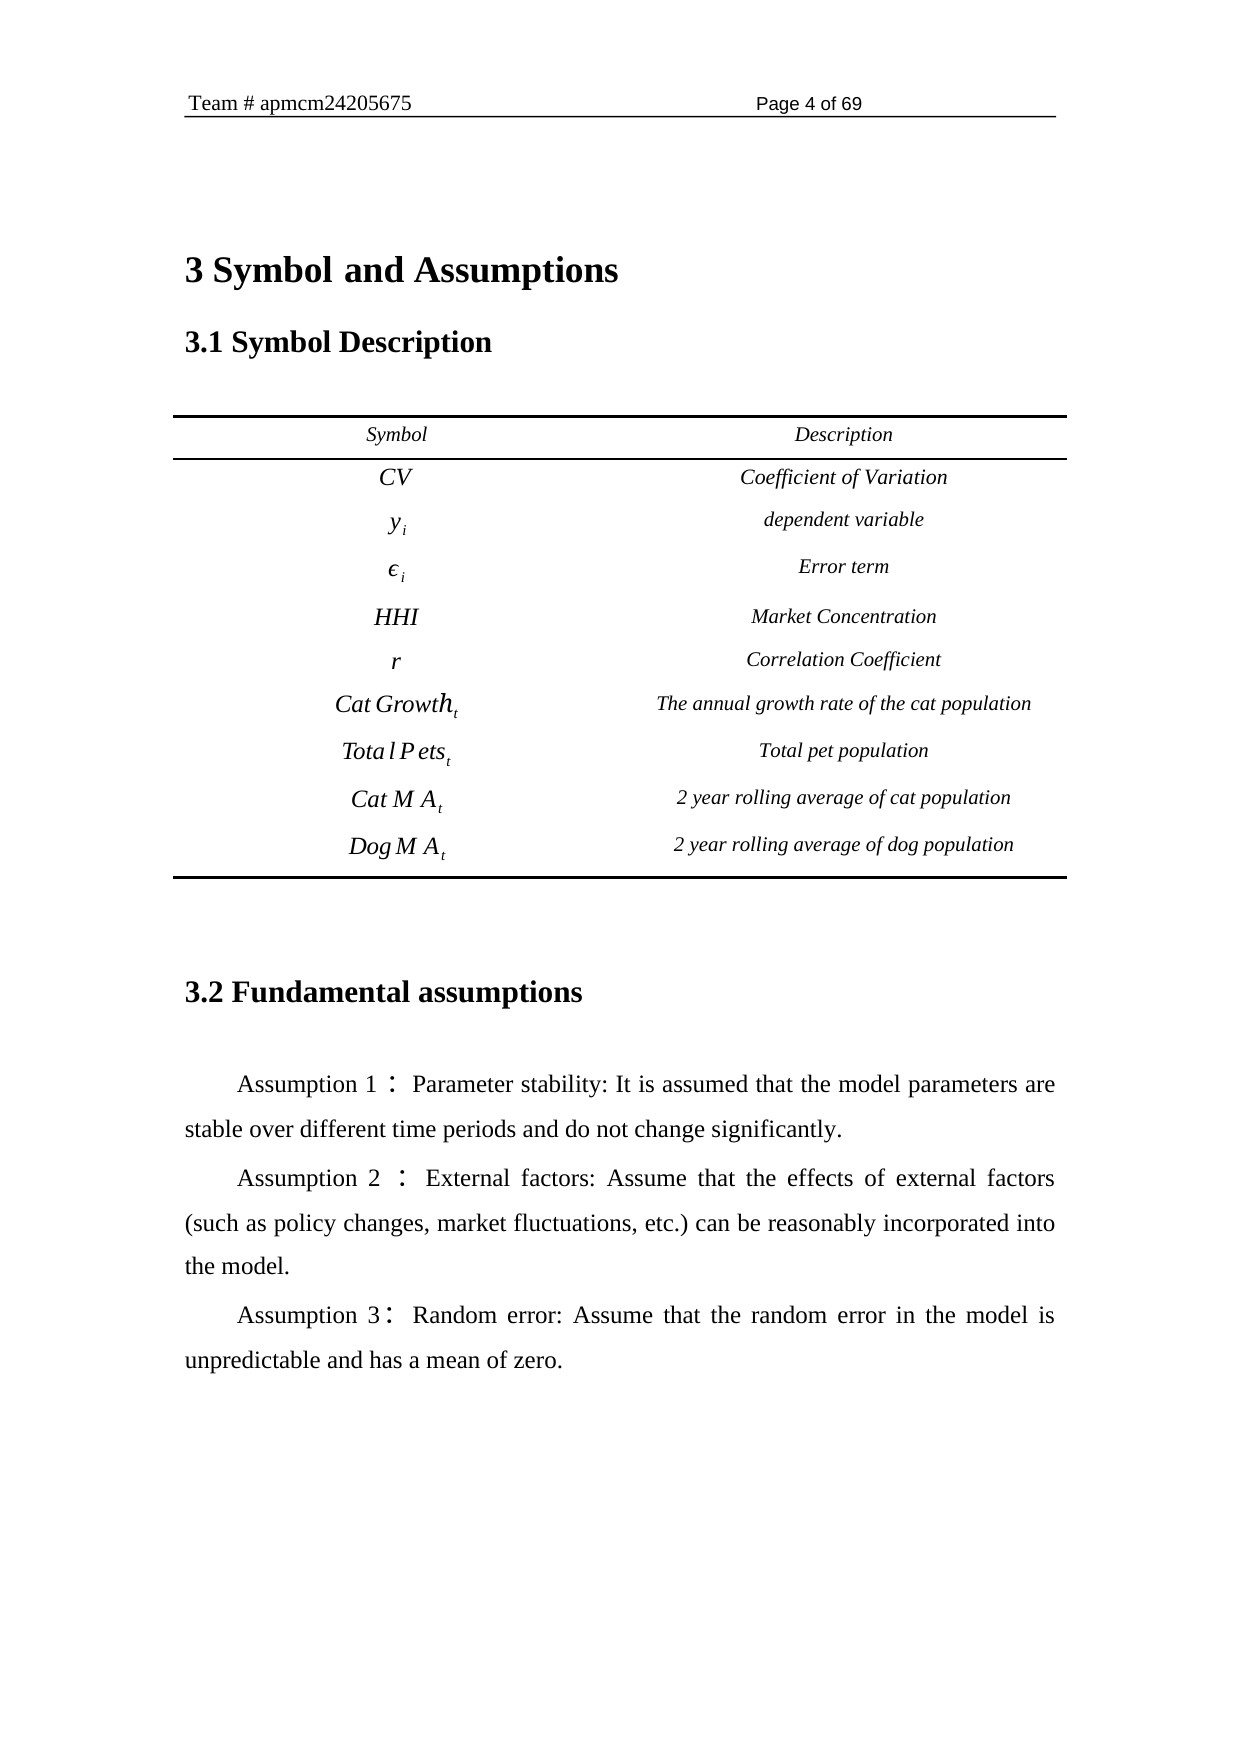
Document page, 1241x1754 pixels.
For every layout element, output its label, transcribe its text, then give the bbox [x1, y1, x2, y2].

table_cell 2 year rolling average of dog population [620, 829, 1067, 876]
table_cell [173, 460, 620, 503]
table_cell [173, 829, 620, 876]
text Assumption 3：Random error: Assume that the random error in the model is unpredictable and has a mean of zero. [184, 1294, 1056, 1374]
table_cell The annual growth rate of the cat population [620, 687, 1067, 734]
table_cell Coefficient of Variation [620, 460, 1067, 503]
table_cell [173, 781, 620, 828]
table_header Symbol [173, 418, 620, 458]
text Assumption 2 ：External factors: Assume that the effects of external factors (such as policy changes, market fluctuations, etc.) can be reasonably incorporated into the model. [184, 1157, 1056, 1280]
table_cell Error term [620, 551, 1067, 600]
table_cell Total pet population [620, 734, 1067, 781]
table_cell [173, 687, 620, 734]
table_cell Market Concentration [620, 600, 1067, 643]
text Assumption 1 ：Parameter stability: It is assumed that the model parameters are stable over different time periods and do not change significantly. [184, 1064, 1056, 1143]
table_cell [173, 600, 620, 643]
table_cell 2 year rolling average of cat population [620, 781, 1067, 828]
table_cell [173, 644, 620, 687]
text 3.2 Fundamental assumptions [184, 980, 1056, 1008]
text 3 Symbol and Assumptions [184, 256, 1056, 289]
table_cell [173, 551, 620, 600]
table_cell dependent variable [620, 504, 1067, 551]
text 3.1 Symbol Description [184, 330, 1056, 358]
table_cell [173, 504, 620, 551]
table_cell [173, 734, 620, 781]
table_cell Correlation Coefficient [620, 644, 1067, 687]
table_header Description [620, 418, 1067, 458]
